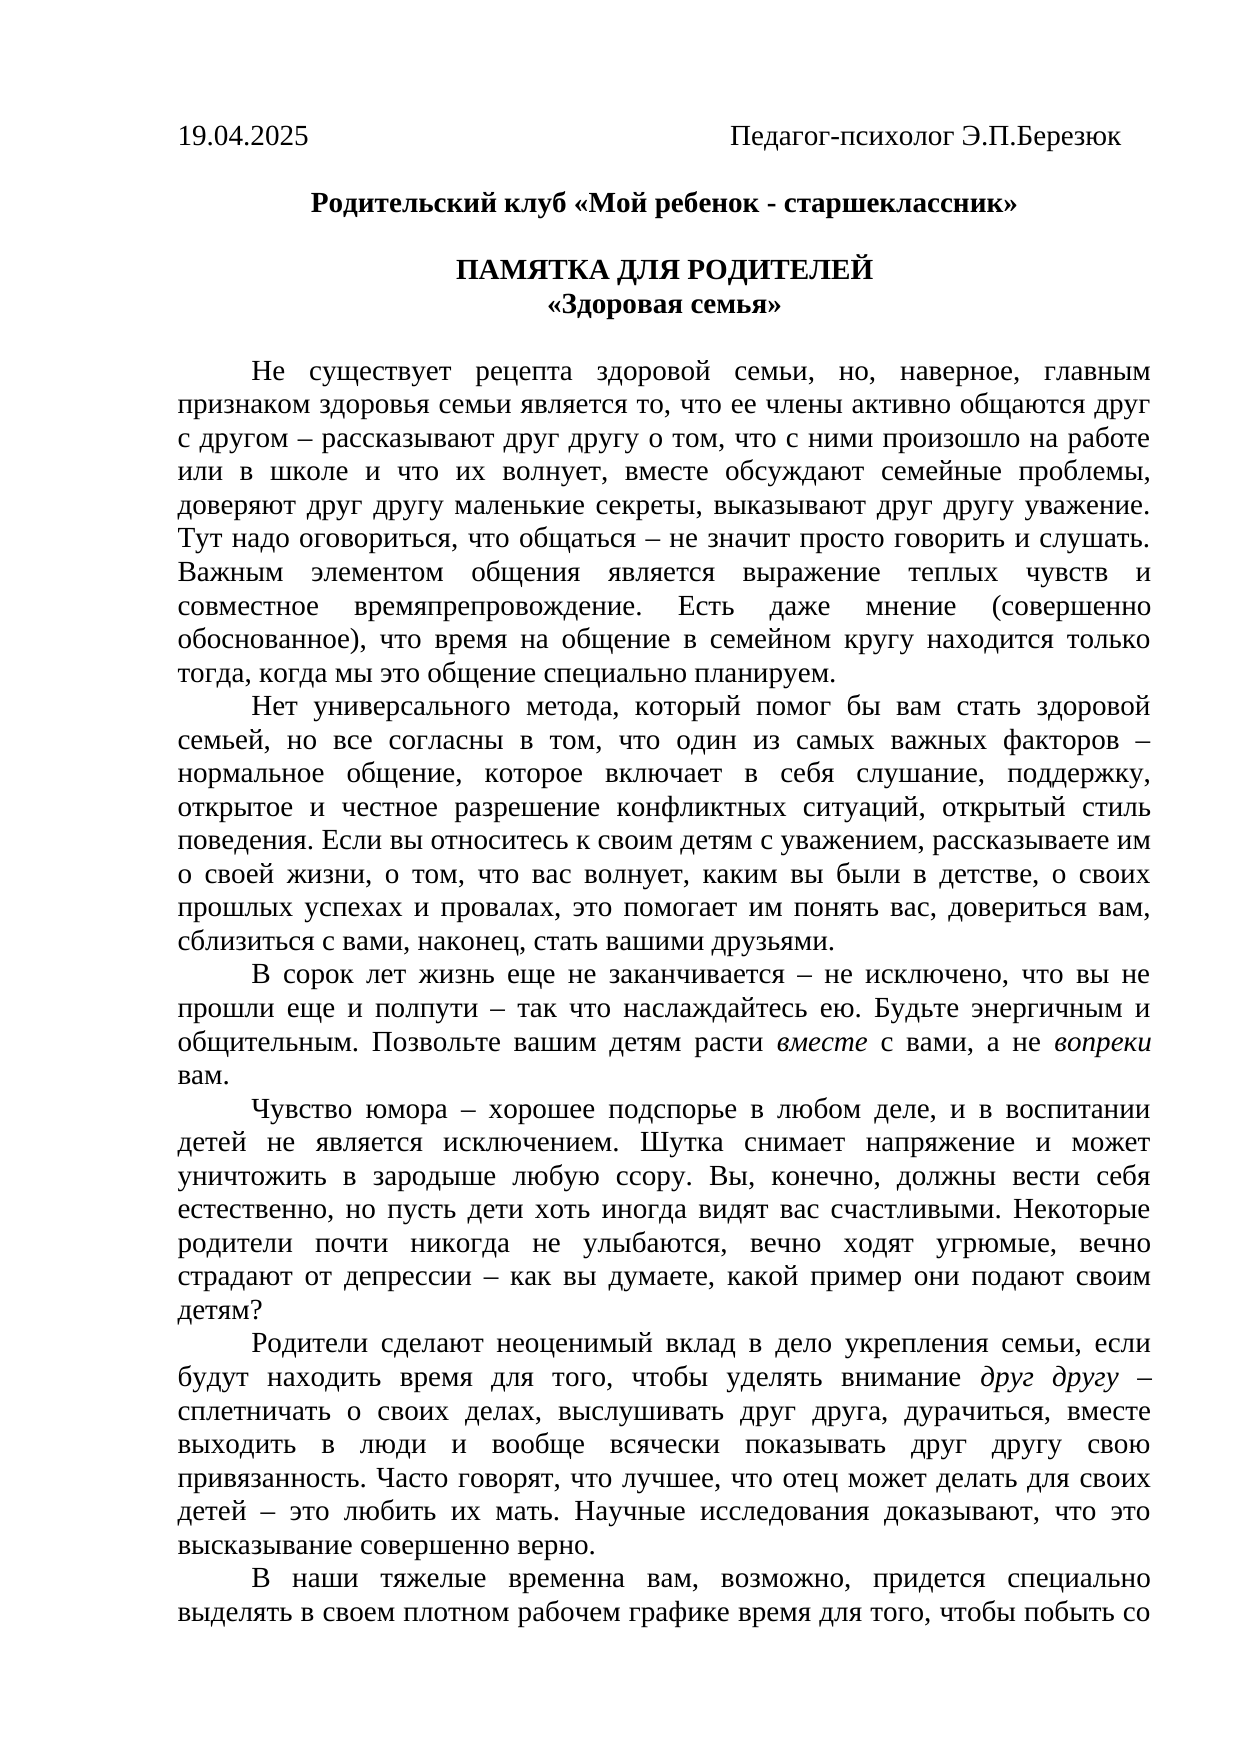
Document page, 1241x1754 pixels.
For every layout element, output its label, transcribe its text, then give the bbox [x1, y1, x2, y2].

text В сорок лет жизнь еще не заканчивается – не исключено, что вы не прошли еще и полпути – так что наслаждайтесь ею. Будьте энергичным и общительным. Позвольте вашим детям расти вместе с вами, а не вопреки вам. [177, 957, 1152, 1091]
text ПАМЯТКА ДЛЯ РОДИТЕЛЕЙ [177, 252, 1152, 286]
text Родительский клуб «Мой ребенок - старшеклассник» [177, 185, 1152, 219]
text Родители сделают неоценимый вклад в дело укрепления семьи, если будут находить время для того, чтобы уделять внимание друг другу – сплетничать о своих делах, выслушивать друг друга, дурачиться, вместе выходить в люди и вообще всячески показывать друг другу свою привязанность. Часто говорят, что лучшее, что отец может делать для своих детей – это любить их мать. Научные исследования доказывают, что это высказывание совершенно верно. [177, 1326, 1152, 1560]
text Чувство юмора – хорошее подспорье в любом деле, и в воспитании детей не является исключением. Шутка снимает напряжение и может уничтожить в зародыше любую ссору. Вы, конечно, должны вести себя естественно, но пусть дети хоть иногда видят вас счастливыми. Некоторые родители почти никогда не улыбаются, вечно ходят угрюмые, вечно страдают от депрессии – как вы думаете, какой пример они подают своим детям? [177, 1091, 1152, 1326]
text Нет универсального метода, который помог бы вам стать здоровой семьей, но все согласны в том, что один из самых важных факторов – нормальное общение, которое включает в себя слушание, поддержку, открытое и честное разрешение конфликтных ситуаций, открытый стиль поведения. Если вы относитесь к своим детям с уважением, рассказываете им о своей жизни, о том, что вас волнует, каким вы были в детстве, о своих прошлых успехах и провалах, это помогает им понять вас, довериться вам, сблизиться с вами, наконец, стать вашими друзьями. [177, 688, 1152, 957]
text 19.04.2025 Педагог-психолог Э.П.Березюк [177, 118, 1152, 152]
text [177, 1560, 1152, 1627]
text «Здоровая семья» [177, 286, 1152, 319]
text Не существует рецепта здоровой семьи, но, наверное, главным признаком здоровья семьи является то, что ее члены активно общаются друг с другом – рассказывают друг другу о том, что с ними произошло на работе или в школе и что их волнует, вместе обсуждают семейные проблемы, доверяют друг другу маленькие секреты, выказывают друг другу уважение. Тут надо оговориться, что общаться – не значит просто говорить и слушать. Важным элементом общения является выражение теплых чувств и совместное времяпрепровождение. Есть даже мнение (совершенно обоснованное), что время на общение в семейном кругу находится только тогда, когда мы это общение специально планируем. [177, 353, 1152, 688]
